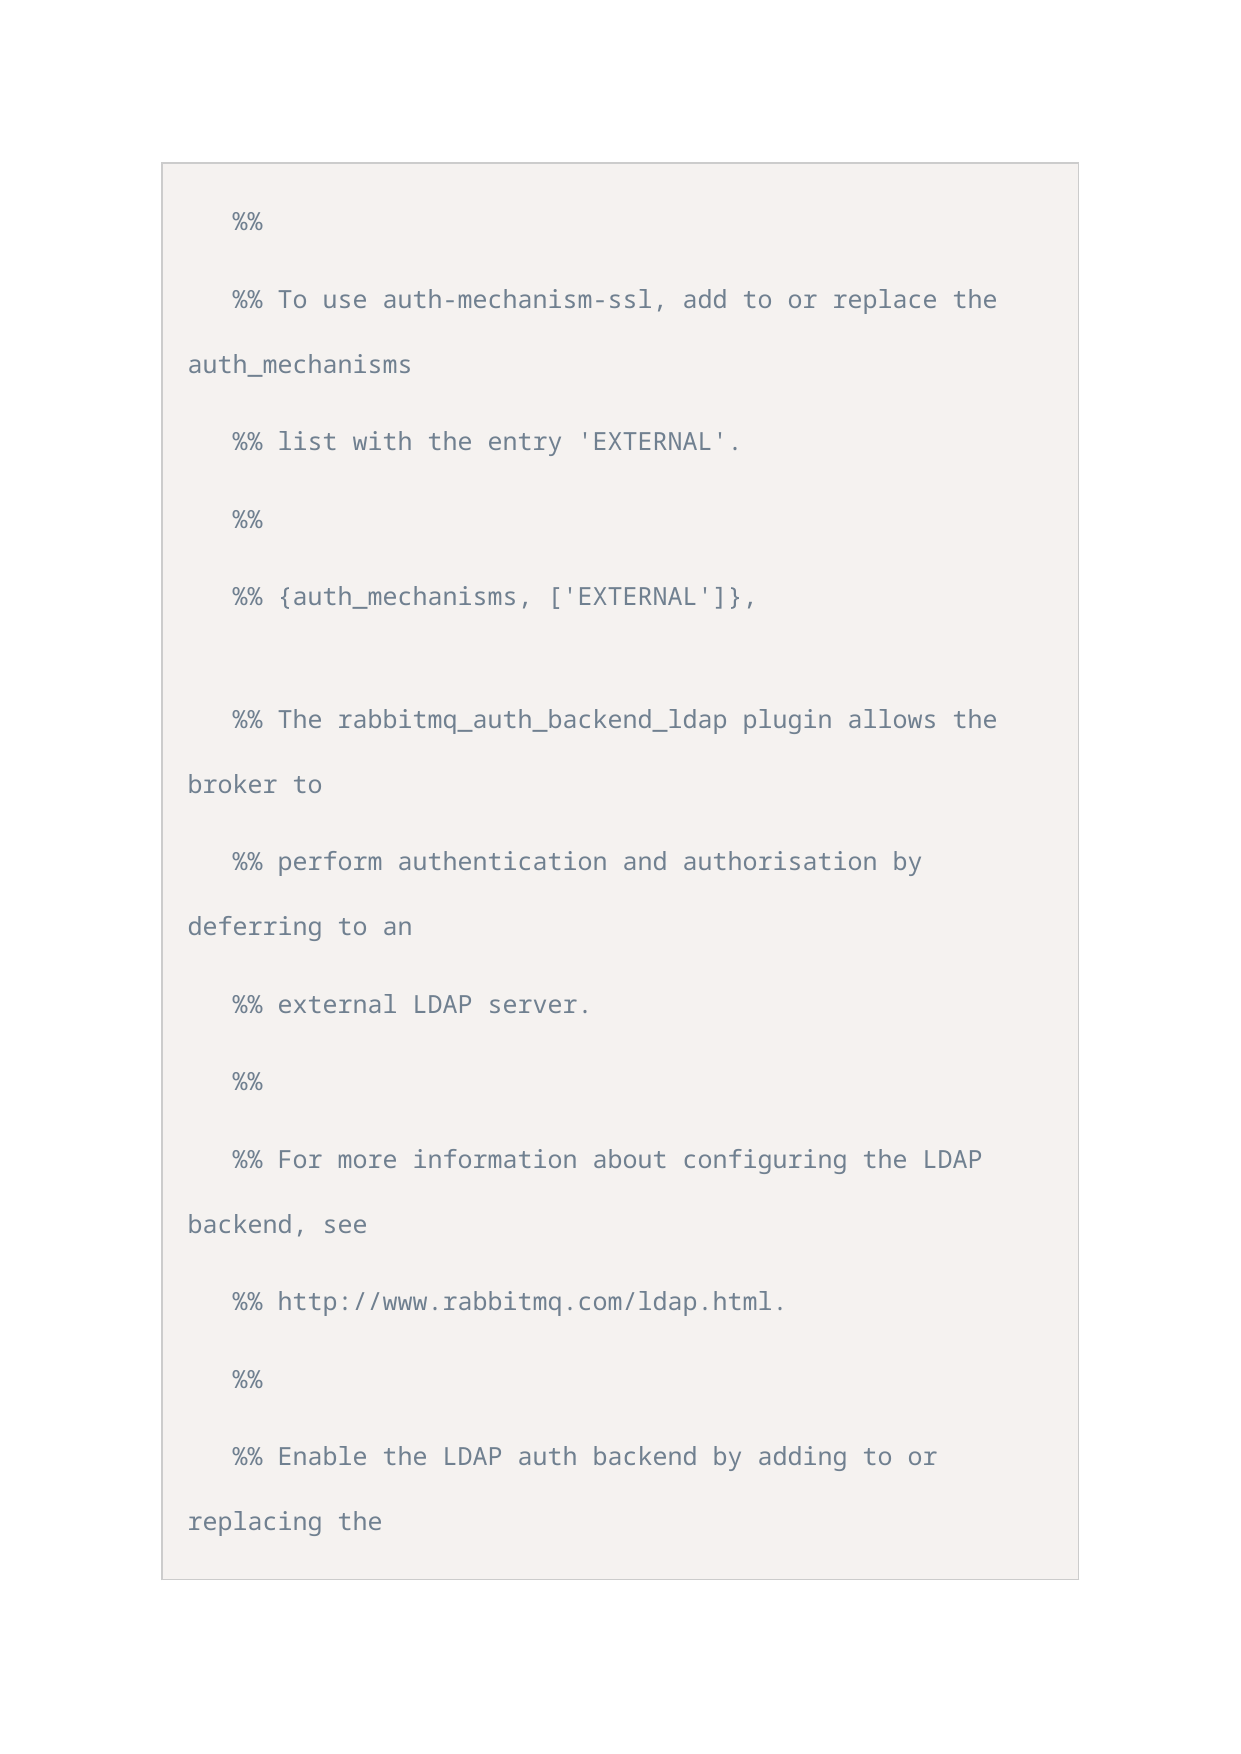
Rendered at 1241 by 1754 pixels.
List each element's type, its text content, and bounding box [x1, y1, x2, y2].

text %% Enable the LDAP auth backend by adding to or replacing the [163, 1397, 1078, 1579]
text %% [163, 1022, 1078, 1099]
text %% perform authentication and authorisation by deferring to an [163, 802, 1078, 944]
text %% [163, 459, 1078, 537]
text %% http://www.rabbitmq.com/ldap.html. [163, 1242, 1078, 1319]
text %% list with the entry 'EXTERNAL'. [163, 382, 1078, 459]
text %% For more information about configuring the LDAP backend, see [163, 1099, 1078, 1242]
text %% external LDAP server. [163, 944, 1078, 1022]
text %% To use auth-mechanism-ssl, add to or replace the auth_mechanisms [163, 239, 1078, 382]
text %% {auth_mechanisms, ['EXTERNAL']}, [163, 537, 1078, 614]
text %% [163, 164, 1078, 239]
text %% [163, 1319, 1078, 1397]
text %% The rabbitmq_auth_backend_ldap plugin allows the broker to [163, 659, 1078, 802]
